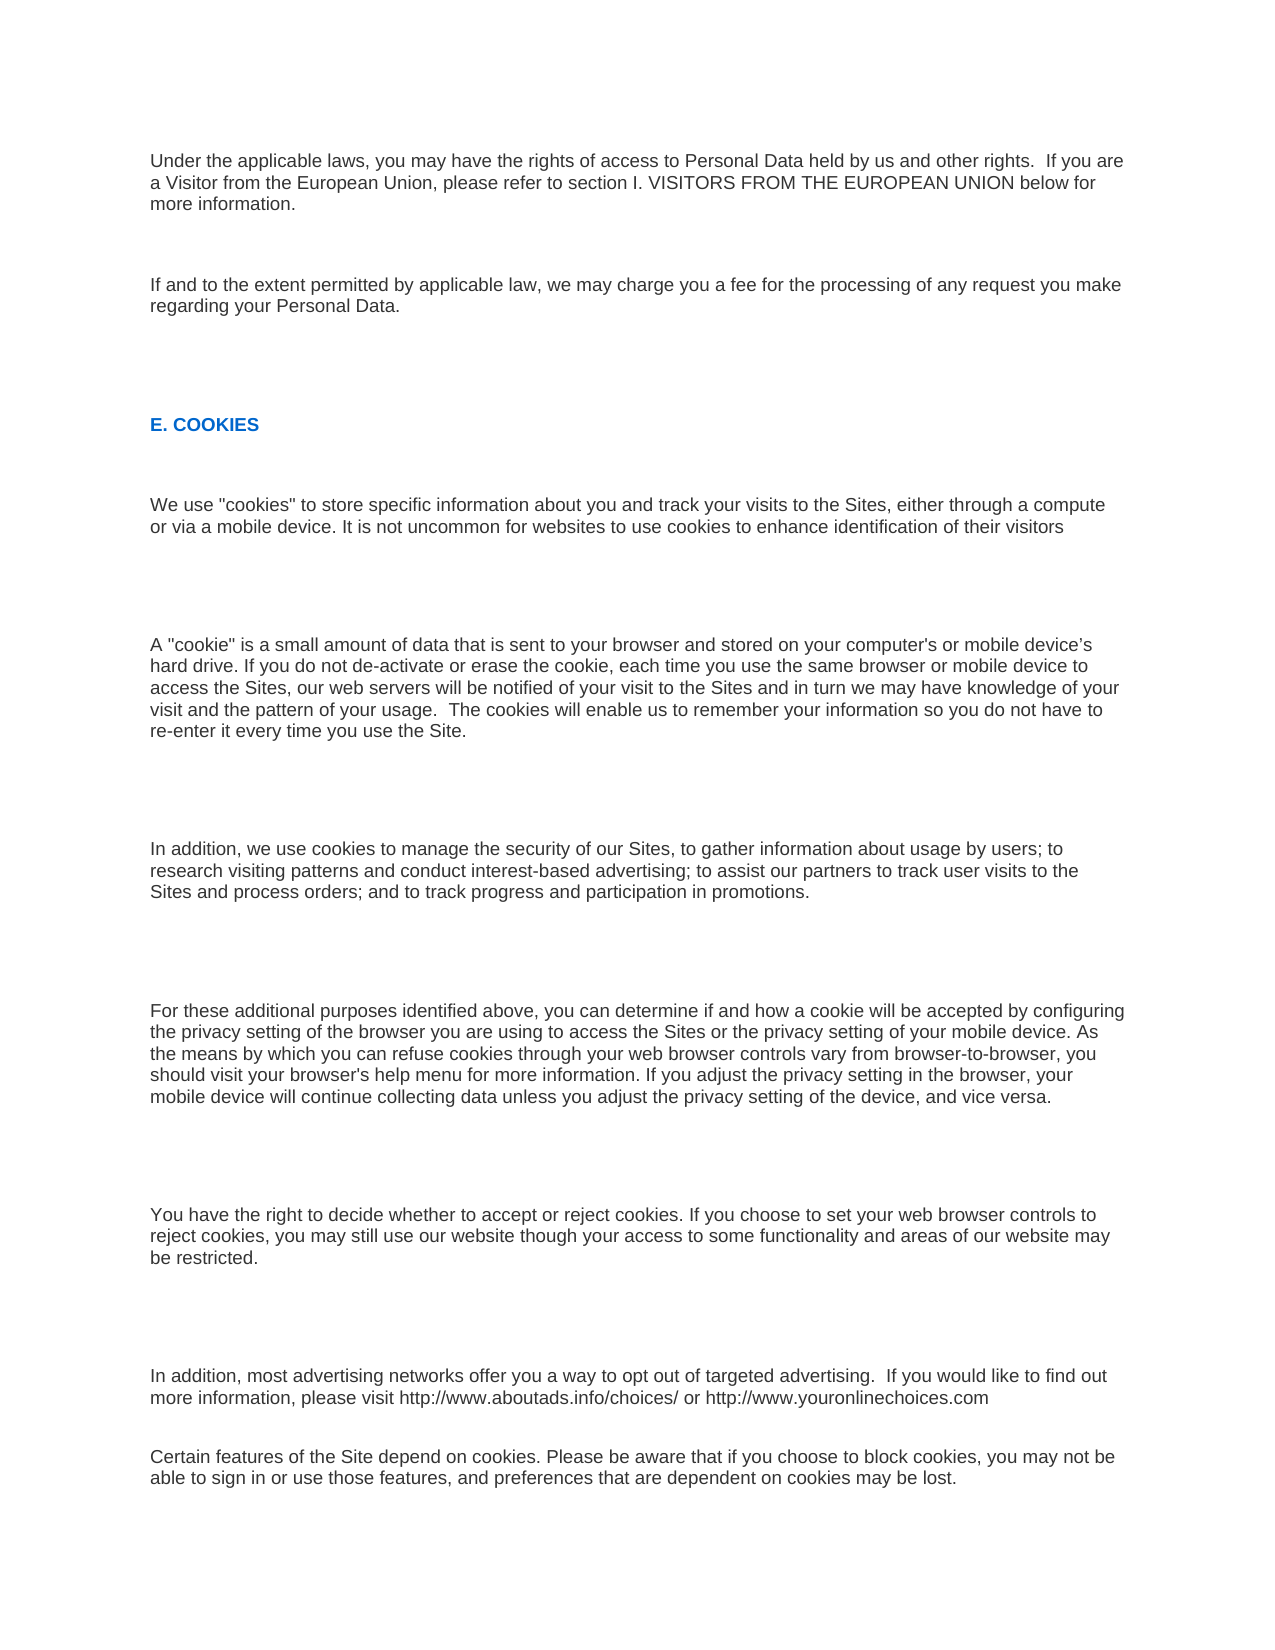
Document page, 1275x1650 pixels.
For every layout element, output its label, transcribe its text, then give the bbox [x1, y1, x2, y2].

text E. COOKIES [150, 413, 1125, 435]
text In addition, we use cookies to manage the security of our Sites, to gather information about usage by users; to research visiting patterns and conduct interest-based advertising; to assist our partners to track user visits to the Sites and process orders; and to track progress and participation in promotions. [150, 838, 1125, 903]
text If and to the extent permitted by applicable law, we may charge you a fee for the processing of any request you make regarding your Personal Data. [150, 252, 1125, 317]
text We use "cookies" to store specific information about you and track your visits to the Sites, either through a compute or via a mobile device. It is not uncommon for websites to use cookies to enhance identification of their visitors [150, 494, 1125, 537]
text For these additional purposes identified above, you can determine if and how a cookie will be accepted by configuring the privacy setting of the browser you are using to access the Sites or the privacy setting of your mobile device. As the means by which you can refuse cookies through your web browser controls vary from browser-to-browser, you should visit your browser's help menu for more information. If you adjust the privacy setting in the browser, your mobile device will continue collecting data unless you adjust the privacy setting of the device, and vice versa. [150, 999, 1125, 1107]
text Certain features of the Site depend on cookies. Please be aware that if you choose to block cookies, you may not be able to sign in or use those features, and preferences that are dependent on cookies may be lost. [150, 1446, 1125, 1489]
text You have the right to decide whether to accept or reject cookies. If you choose to set your web browser controls to reject cookies, you may still use our website though your access to some functionality and areas of our website may be restricted. [150, 1204, 1125, 1268]
text A "cookie" is a small amount of data that is sent to your browser and stored on your computer's or mobile device’s hard drive. If you do not de-activate or erase the cookie, each time you use the same browser or mobile device to access the Sites, our web servers will be notified of your visit to the Sites and in turn we may have knowledge of your visit and the pattern of your usage. The cookies will enable us to remember your information so you do not have to re-enter it every time you use the Site. [150, 634, 1125, 742]
text Under the applicable laws, you may have the rights of access to Personal Data held by us and other rights. If you are a Visitor from the European Union, please refer to section I. VISITORS FROM THE EUROPEAN UNION below for more information. [150, 150, 1125, 215]
text In addition, most advertising networks offer you a way to opt out of targeted advertising. If you would like to find out more information, please visit http://www.aboutads.info/choices/ or http://www.youronlinechoices.com [150, 1365, 1125, 1408]
